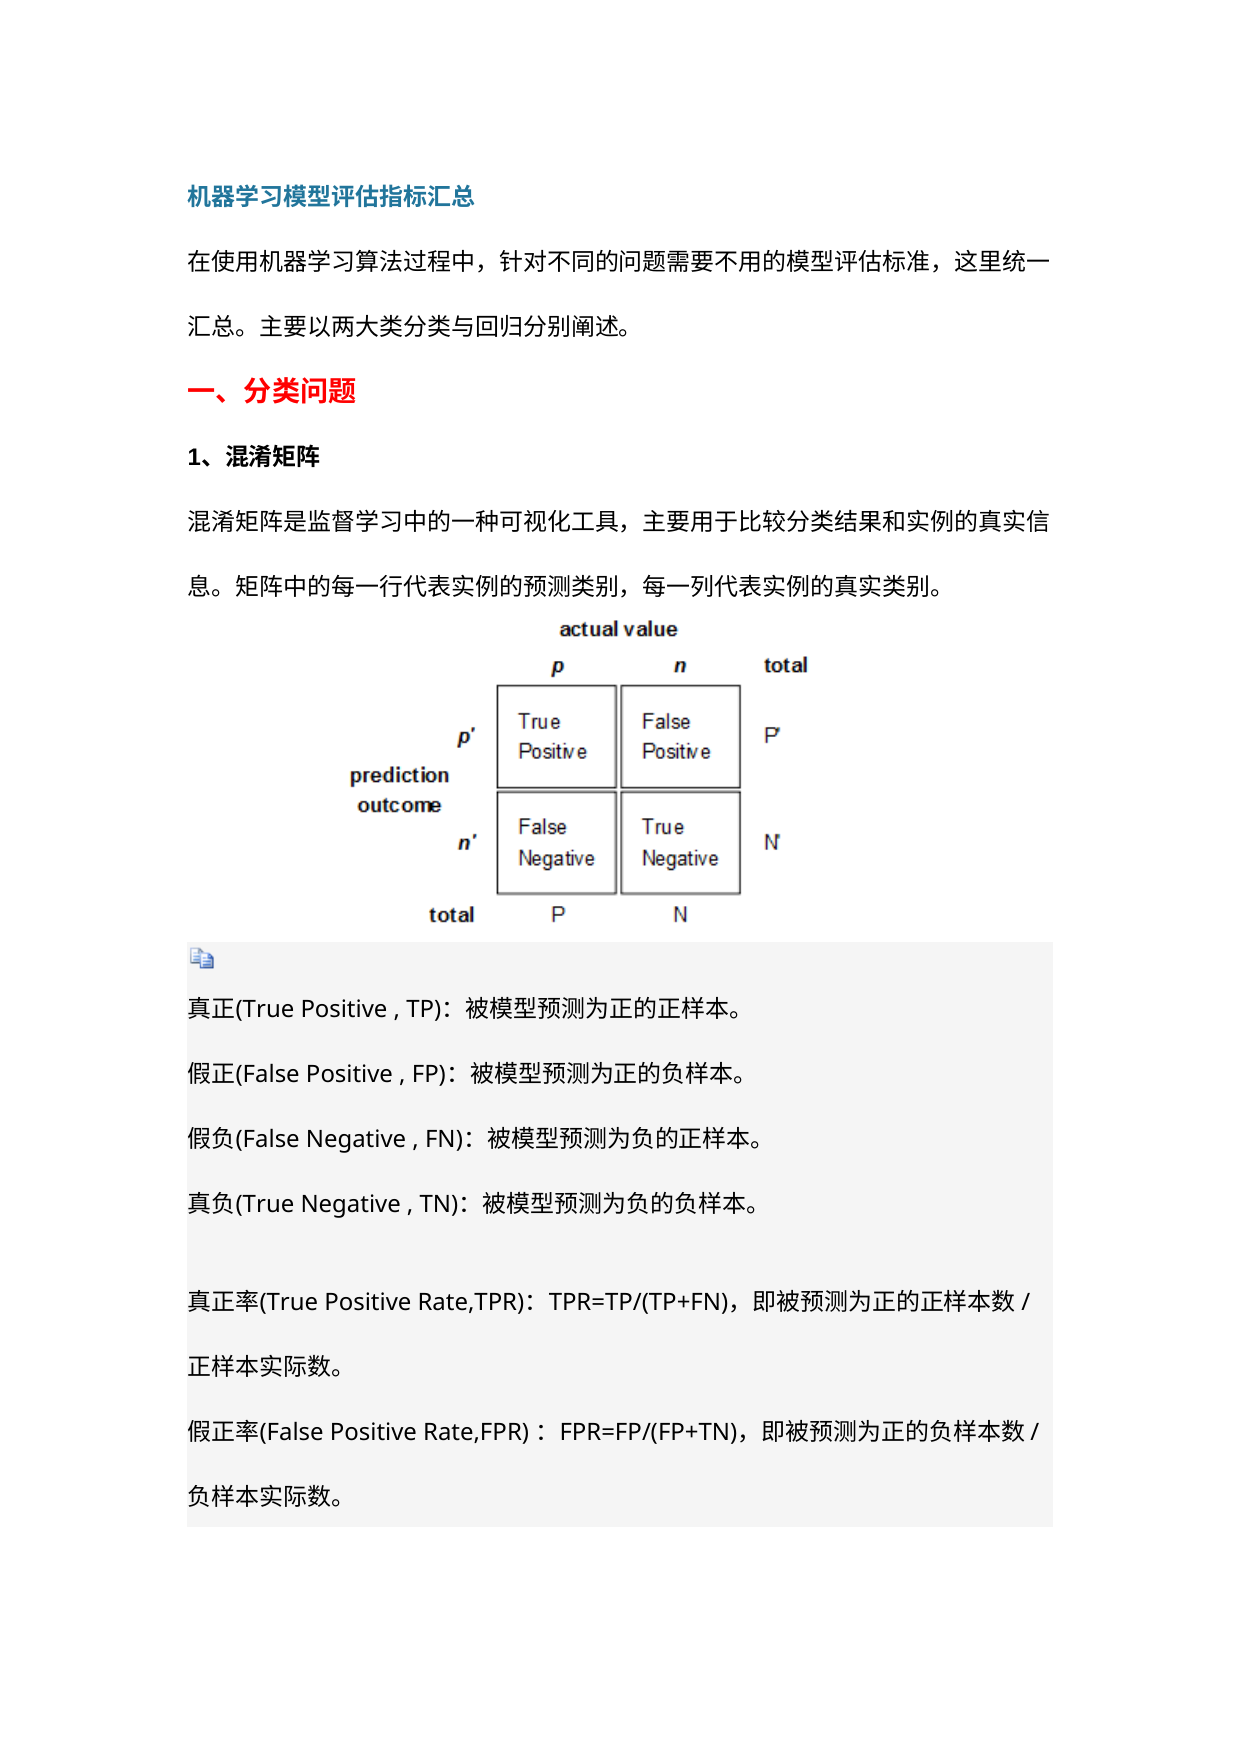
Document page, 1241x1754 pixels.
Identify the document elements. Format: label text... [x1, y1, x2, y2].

text 真正(True Positive , TP)：被模型预测为正的正样本。 [187, 974, 1053, 1039]
text 真正率(True Positive Rate,TPR)：TPR=TP/(TP+FN)，即被预测为正的正样本数 /正样本实际数。 [187, 1267, 1053, 1397]
text 假负(False Negative , FN)：被模型预测为负的正样本。 [187, 1104, 1053, 1169]
picture [187, 942, 219, 974]
text 在使用机器学习算法过程中，针对不同的问题需要不用的模型评估标准，这里统一汇总。主要以两大类分类与回归分别阐述。 [187, 227, 1053, 357]
text 假正率(False Positive Rate,FPR) ：FPR=FP/(FP+TN)，即被预测为正的负样本数 /负样本实际数。 [187, 1397, 1053, 1527]
text 真负(True Negative , TN)：被模型预测为负的负样本。 [187, 1169, 1053, 1234]
text 一、分类问题 [187, 357, 1053, 422]
text 机器学习模型评估指标汇总 [187, 162, 1053, 227]
text 1、混淆矩阵 [187, 422, 1053, 487]
text 混淆矩阵是监督学习中的一种可视化工具，主要用于比较分类结果和实例的真实信息。矩阵中的每一行代表实例的预测类别，每一列代表实例的真实类别。 [187, 487, 1053, 617]
text 假正(False Positive , FP)：被模型预测为正的负样本。 [187, 1039, 1053, 1104]
picture [331, 617, 821, 938]
